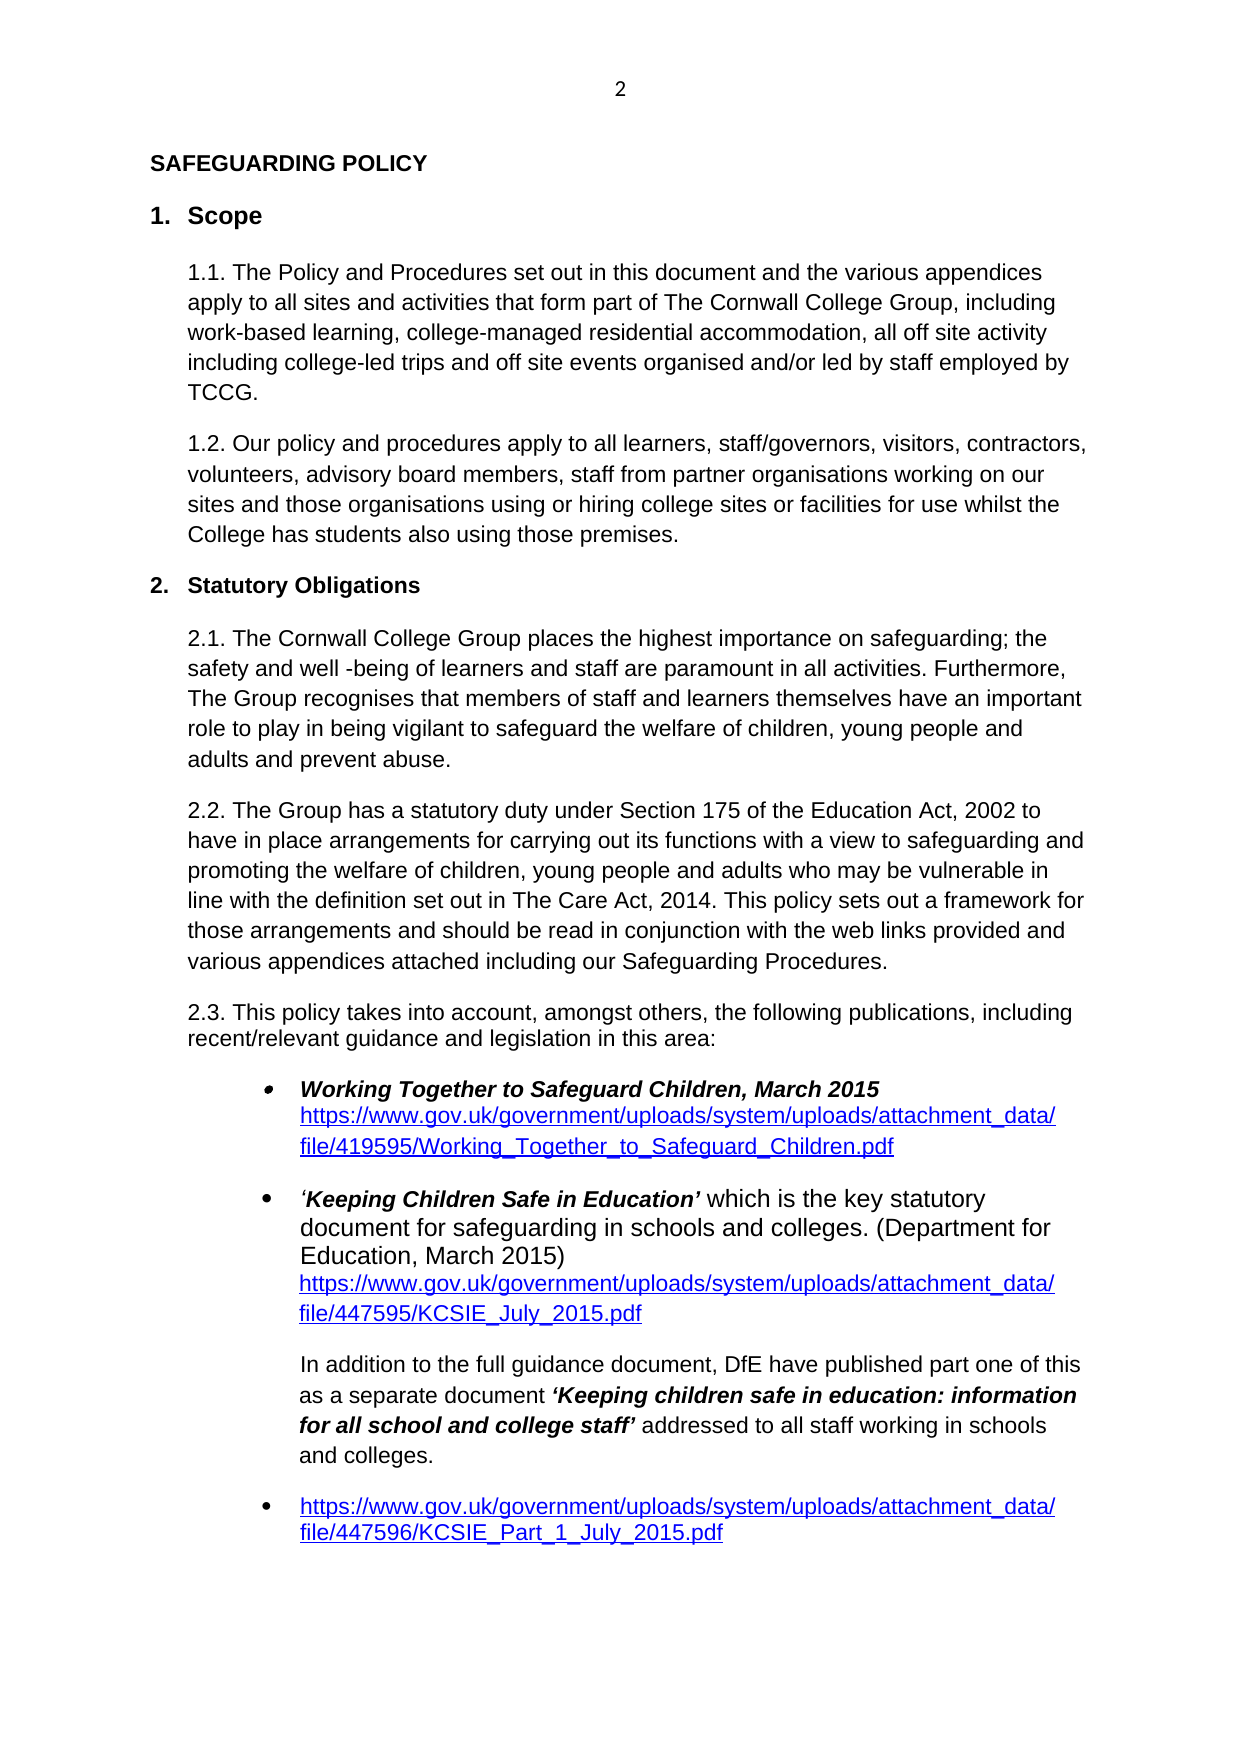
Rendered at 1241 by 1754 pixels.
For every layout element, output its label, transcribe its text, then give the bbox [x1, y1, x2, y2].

list Statutory Obligations [150, 572, 1090, 598]
list Working Together to Safeguard Children, March 2015 [262, 1076, 1090, 1102]
text 2.2. The Group has a statutory duty under Section 175 of the Education Act, 2002 to have in place arrangements for carrying out its functions with a view to safeguarding and promoting the welfare of children, young people and adults who may be vulnerable in line with the definition set out in The Care Act, 2014. This policy sets out a framework for those arrangements and should be read in conjunction with the web links provided and various appendices attached including our Safeguarding Procedures. [187, 797, 1090, 974]
text In addition to the full guidance document, DfE have published part one of this as a separate document ‘Keeping children safe in education: information for all school and college staff’ addressed to all staff working in schools and colleges. [299, 1351, 1090, 1468]
text SAFEGUARDING POLICY [150, 150, 1090, 176]
text https://www.gov.uk/government/uploads/system/uploads/attachment_data/file/419595/Working_Together_to_Safeguard_Children.pdf [300, 1102, 1090, 1159]
text https://www.gov.uk/government/uploads/system/uploads/attachment_data/file/447595/KCSIE_July_2015.pdf [299, 1270, 1090, 1327]
text recent/relevant guidance and legislation in this area: [187, 1025, 1090, 1051]
list https://www.gov.uk/government/uploads/system/uploads/attachment_data/file/447596/KCSIE_Part_1_July_2015.pdf [262, 1493, 1090, 1546]
text 1.1. The Policy and Procedures set out in this document and the various appendices apply to all sites and activities that form part of The Cornwall College Group, including work-based learning, college-managed residential accommodation, all off site activity including college-led trips and off site events organised and/or led by staff employed by TCCG. [187, 258, 1090, 406]
text 2.3. This policy takes into account, amongst others, the following publications, including [187, 999, 1090, 1025]
list ‘Keeping Children Safe in Education’ which is the key statutory document for safeguarding in schools and colleges. (Department for Education, March 2015) [262, 1184, 1090, 1270]
text 2.1. The Cornwall College Group places the highest importance on safeguarding; the safety and well -being of learners and staff are paramount in all activities. Furthermore, The Group recognises that members of staff and learners themselves have an important role to play in being vigilant to safeguard the welfare of children, young people and adults and prevent abuse. [187, 625, 1090, 772]
list Scope [150, 201, 1090, 230]
text 1.2. Our policy and procedures apply to all learners, staff/governors, visitors, contractors, volunteers, advisory board members, staff from partner organisations working on our sites and those organisations using or hiring college sites or facilities for use whilst the College has students also using those premises. [187, 430, 1090, 547]
